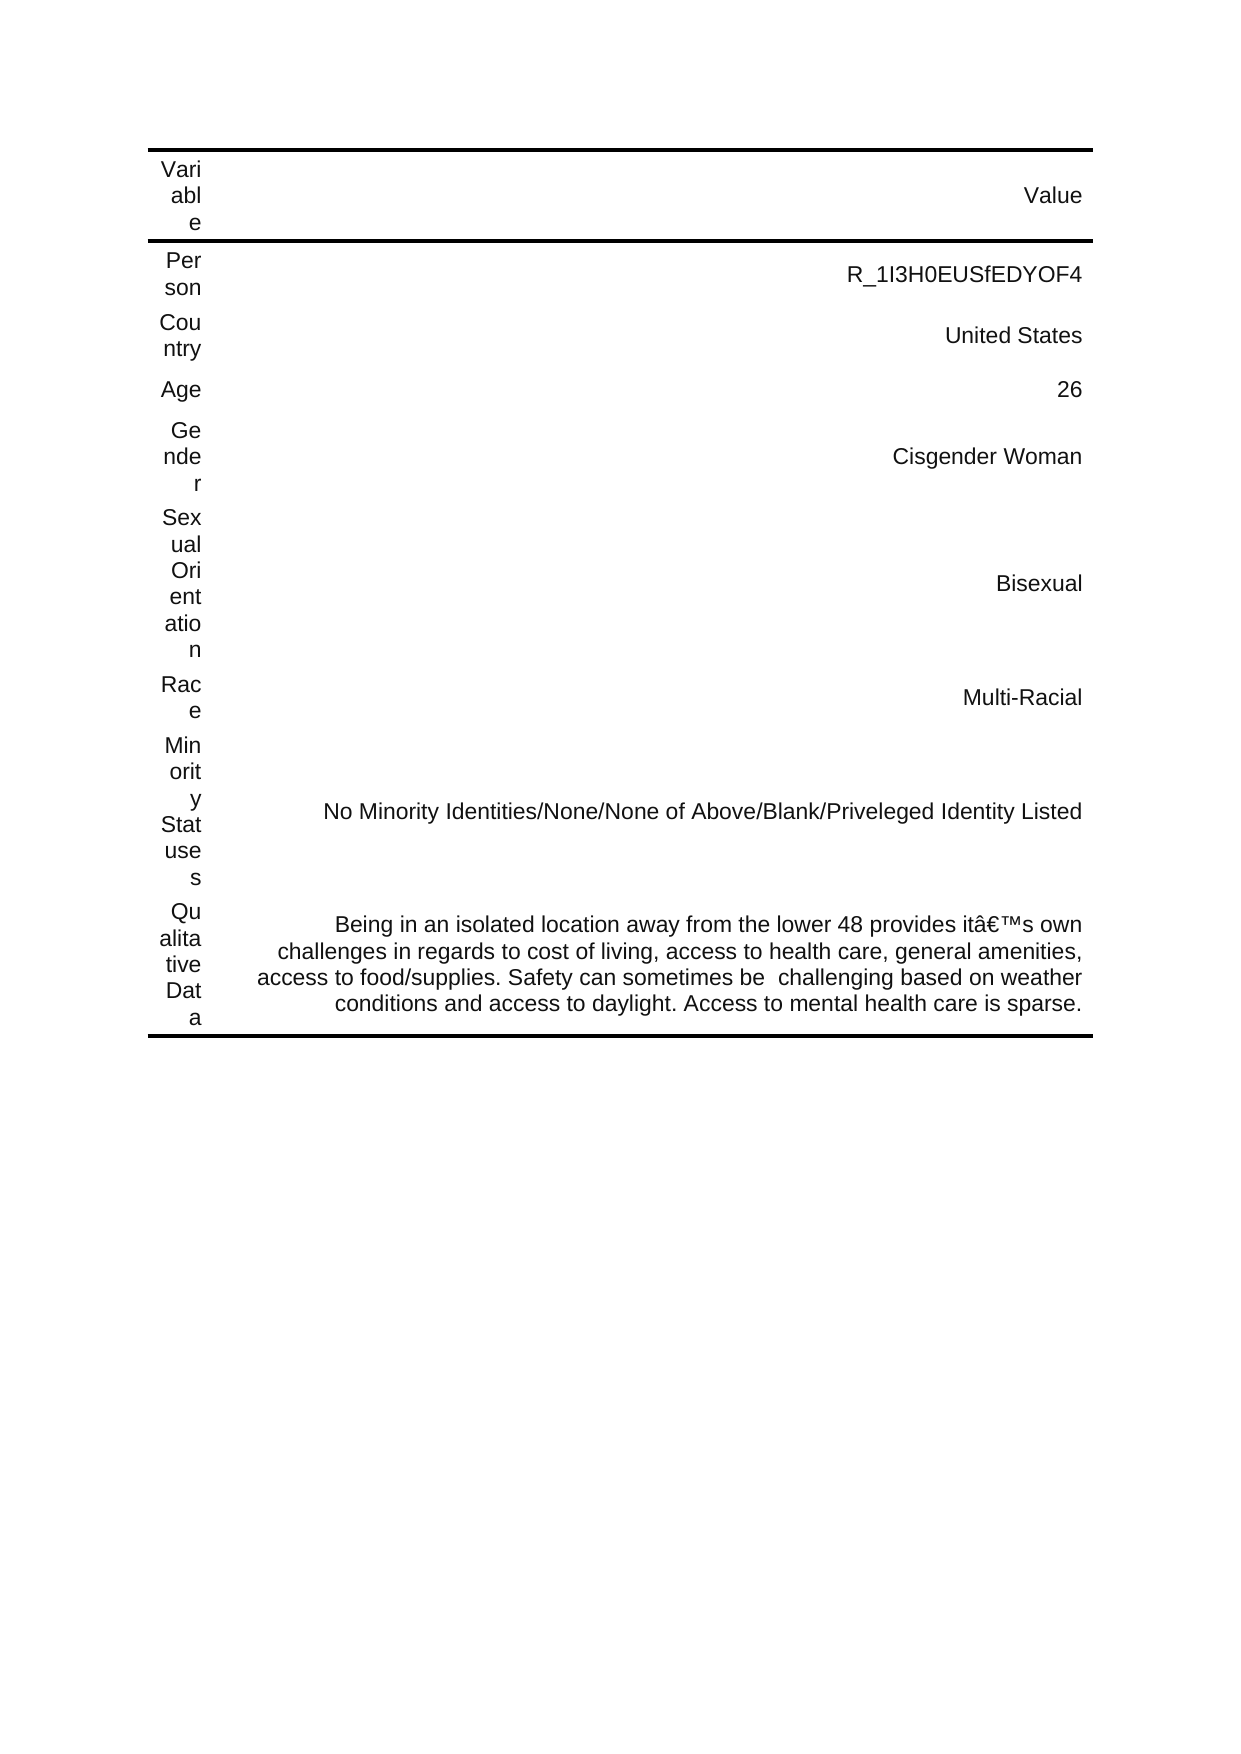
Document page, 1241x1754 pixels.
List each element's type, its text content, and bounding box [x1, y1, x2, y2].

table_cell Cisgender Woman [212, 413, 1093, 500]
table_cell Sexual Orientation [148, 500, 212, 667]
table_cell Bisexual [212, 500, 1093, 667]
table_cell Country [148, 304, 212, 365]
table_cell Person [148, 243, 212, 304]
table_cell Age [148, 365, 212, 413]
table_cell United States [212, 304, 1093, 365]
table_cell Race [148, 667, 212, 728]
table_header Value [212, 152, 1093, 239]
table_cell 26 [212, 365, 1093, 413]
table_cell No Minority Identities/None/None of Above/Blank/Priveleged Identity Listed [212, 728, 1093, 894]
table_cell Multi-Racial [212, 667, 1093, 728]
table_cell Being in an isolated location away from the lower 48 provides itâ€™s own challenges in regards to cost of living, access to health care, general amenities, access to food/supplies. Safety can sometimes be challenging based on weather conditions and access to daylight. Access to mental health care is sparse. [212, 894, 1093, 1034]
table_header Variable [148, 152, 212, 239]
table_cell Minority Statuses [148, 728, 212, 894]
table_cell Gender [148, 413, 212, 500]
table_cell Qualitative Data [148, 894, 212, 1034]
table_cell R_1I3H0EUSfEDYOF4 [212, 243, 1093, 304]
